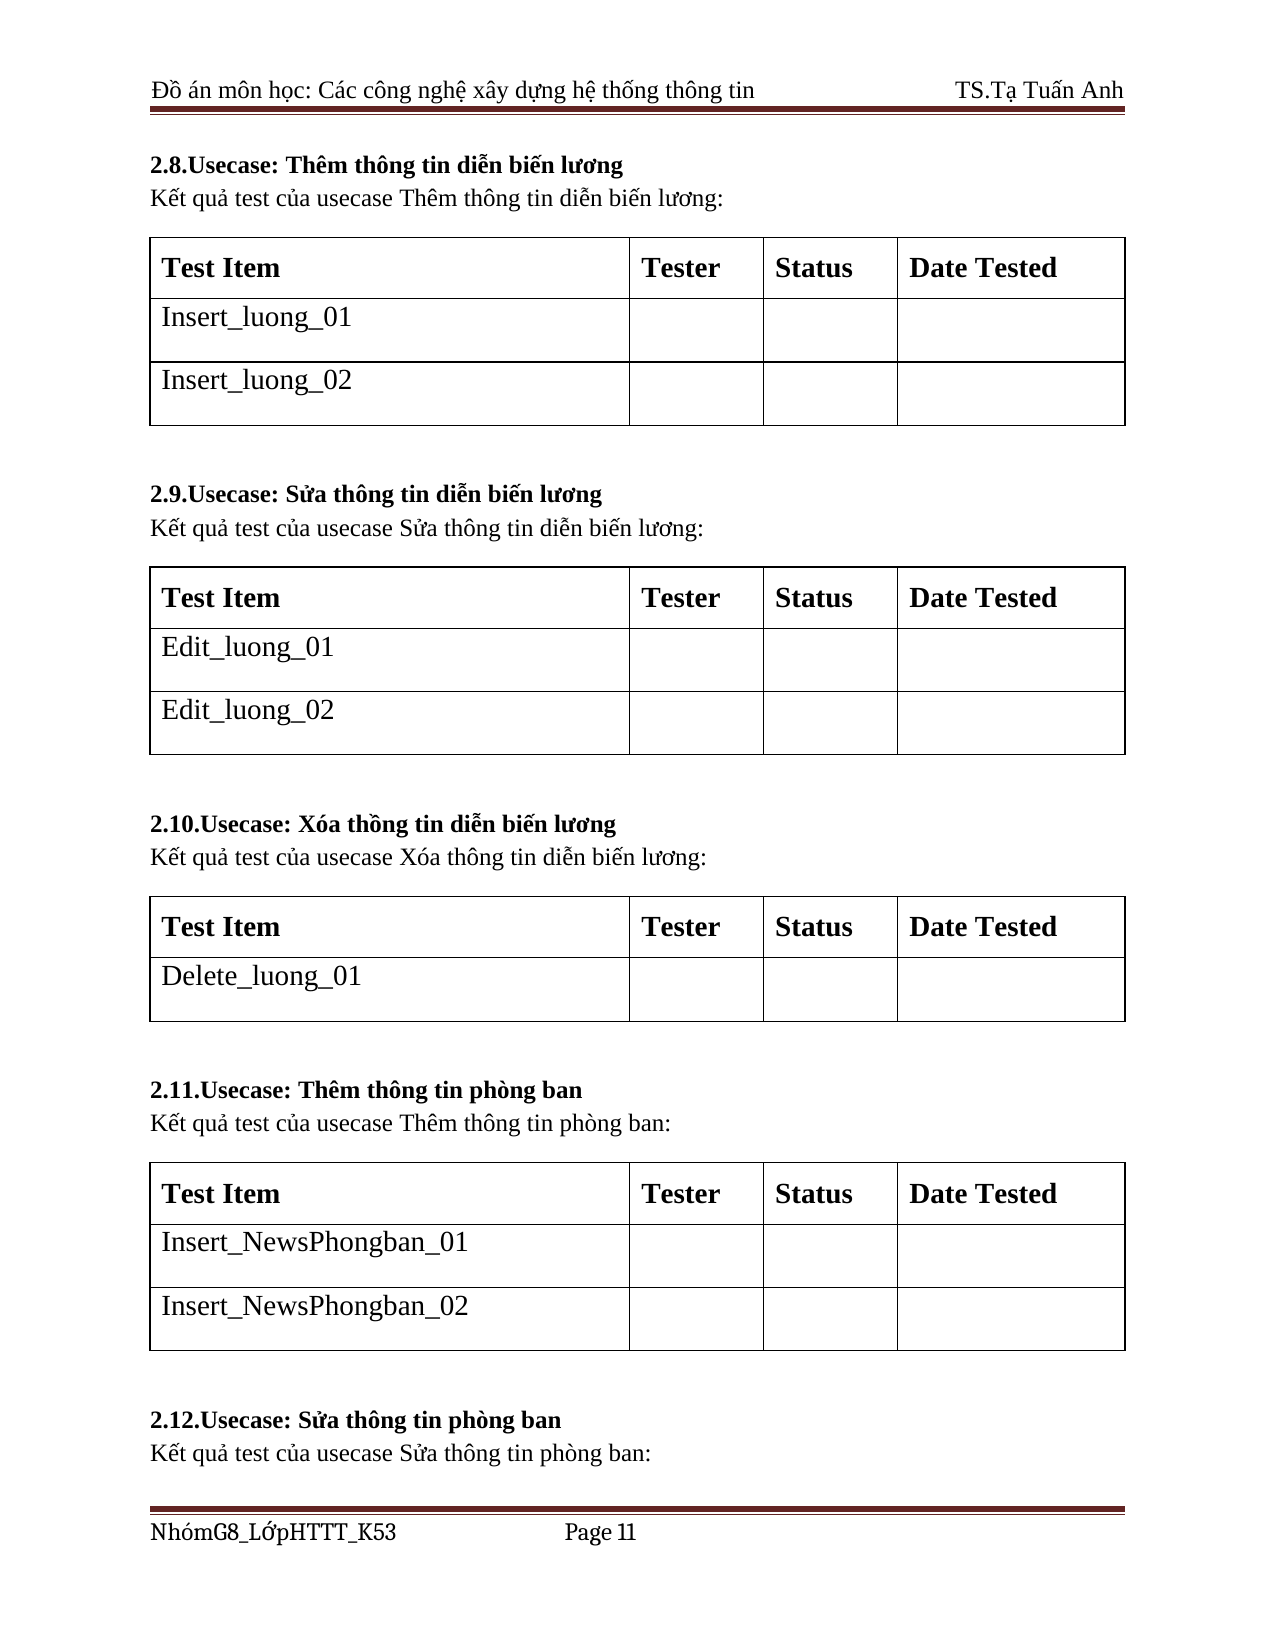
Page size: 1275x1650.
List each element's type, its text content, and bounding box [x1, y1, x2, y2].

text Kết quả test của usecase Thêm thông tin phòng ban: [150, 1108, 1125, 1137]
table_header Tester [630, 1163, 763, 1223]
table_header Test Item [151, 238, 629, 298]
table_cell Edit_luong_01 [151, 629, 629, 691]
table_cell Insert_luong_02 [151, 363, 629, 425]
table_cell [630, 692, 763, 754]
table_cell [898, 629, 1124, 691]
text Kết quả test của usecase Thêm thông tin diễn biến lương: [150, 183, 1125, 212]
table_cell [898, 1288, 1124, 1350]
table_header Status [764, 1163, 897, 1223]
table_cell [630, 299, 763, 361]
text Kết quả test của usecase Xóa thông tin diễn biến lương: [150, 842, 1125, 871]
subtitle 2.9.Usecase: Sửa thông tin diễn biến lương [150, 479, 1125, 508]
table_header Tester [630, 238, 763, 298]
table_header Test Item [151, 568, 629, 628]
table_header Status [764, 568, 897, 628]
table_header Status [764, 897, 897, 957]
table_cell [764, 629, 897, 691]
table_header Date Tested [898, 1163, 1124, 1223]
subtitle 2.8.Usecase: Thêm thông tin diễn biến lương [150, 150, 1125, 179]
text Kết quả test của usecase Sửa thông tin phòng ban: [150, 1438, 1125, 1467]
table_cell Insert_luong_01 [151, 299, 629, 361]
table_header Tester [630, 568, 763, 628]
table_cell Insert_NewsPhongban_01 [151, 1225, 629, 1287]
subtitle 2.10.Usecase: Xóa thồng tin diễn biến lương [150, 809, 1125, 838]
table_cell [764, 363, 897, 425]
table_cell [898, 692, 1124, 754]
table_cell Insert_NewsPhongban_02 [151, 1288, 629, 1350]
table_cell [898, 363, 1124, 425]
table_cell [898, 299, 1124, 361]
text Kết quả test của usecase Sửa thông tin diễn biến lương: [150, 513, 1125, 541]
table_cell Delete_luong_01 [151, 958, 629, 1021]
table_cell [764, 299, 897, 361]
subtitle 2.12.Usecase: Sửa thông tin phòng ban [150, 1405, 1125, 1434]
table_header Test Item [151, 1163, 629, 1223]
table_cell [898, 958, 1124, 1021]
table_header Date Tested [898, 568, 1124, 628]
table_cell [898, 1225, 1124, 1287]
table_header Date Tested [898, 238, 1124, 298]
table_header Test Item [151, 897, 629, 957]
table_cell [764, 1225, 897, 1287]
table_header Status [764, 238, 897, 298]
table_cell [764, 692, 897, 754]
table_header Tester [630, 897, 763, 957]
table_cell [764, 1288, 897, 1350]
table_cell [630, 1288, 763, 1350]
table_header Date Tested [898, 897, 1124, 957]
table_cell [630, 629, 763, 691]
table_cell [630, 958, 763, 1021]
subtitle 2.11.Usecase: Thêm thông tin phòng ban [150, 1075, 1125, 1104]
table_cell [630, 363, 763, 425]
table_cell [630, 1225, 763, 1287]
table_cell [764, 958, 897, 1021]
table_cell Edit_luong_02 [151, 692, 629, 754]
